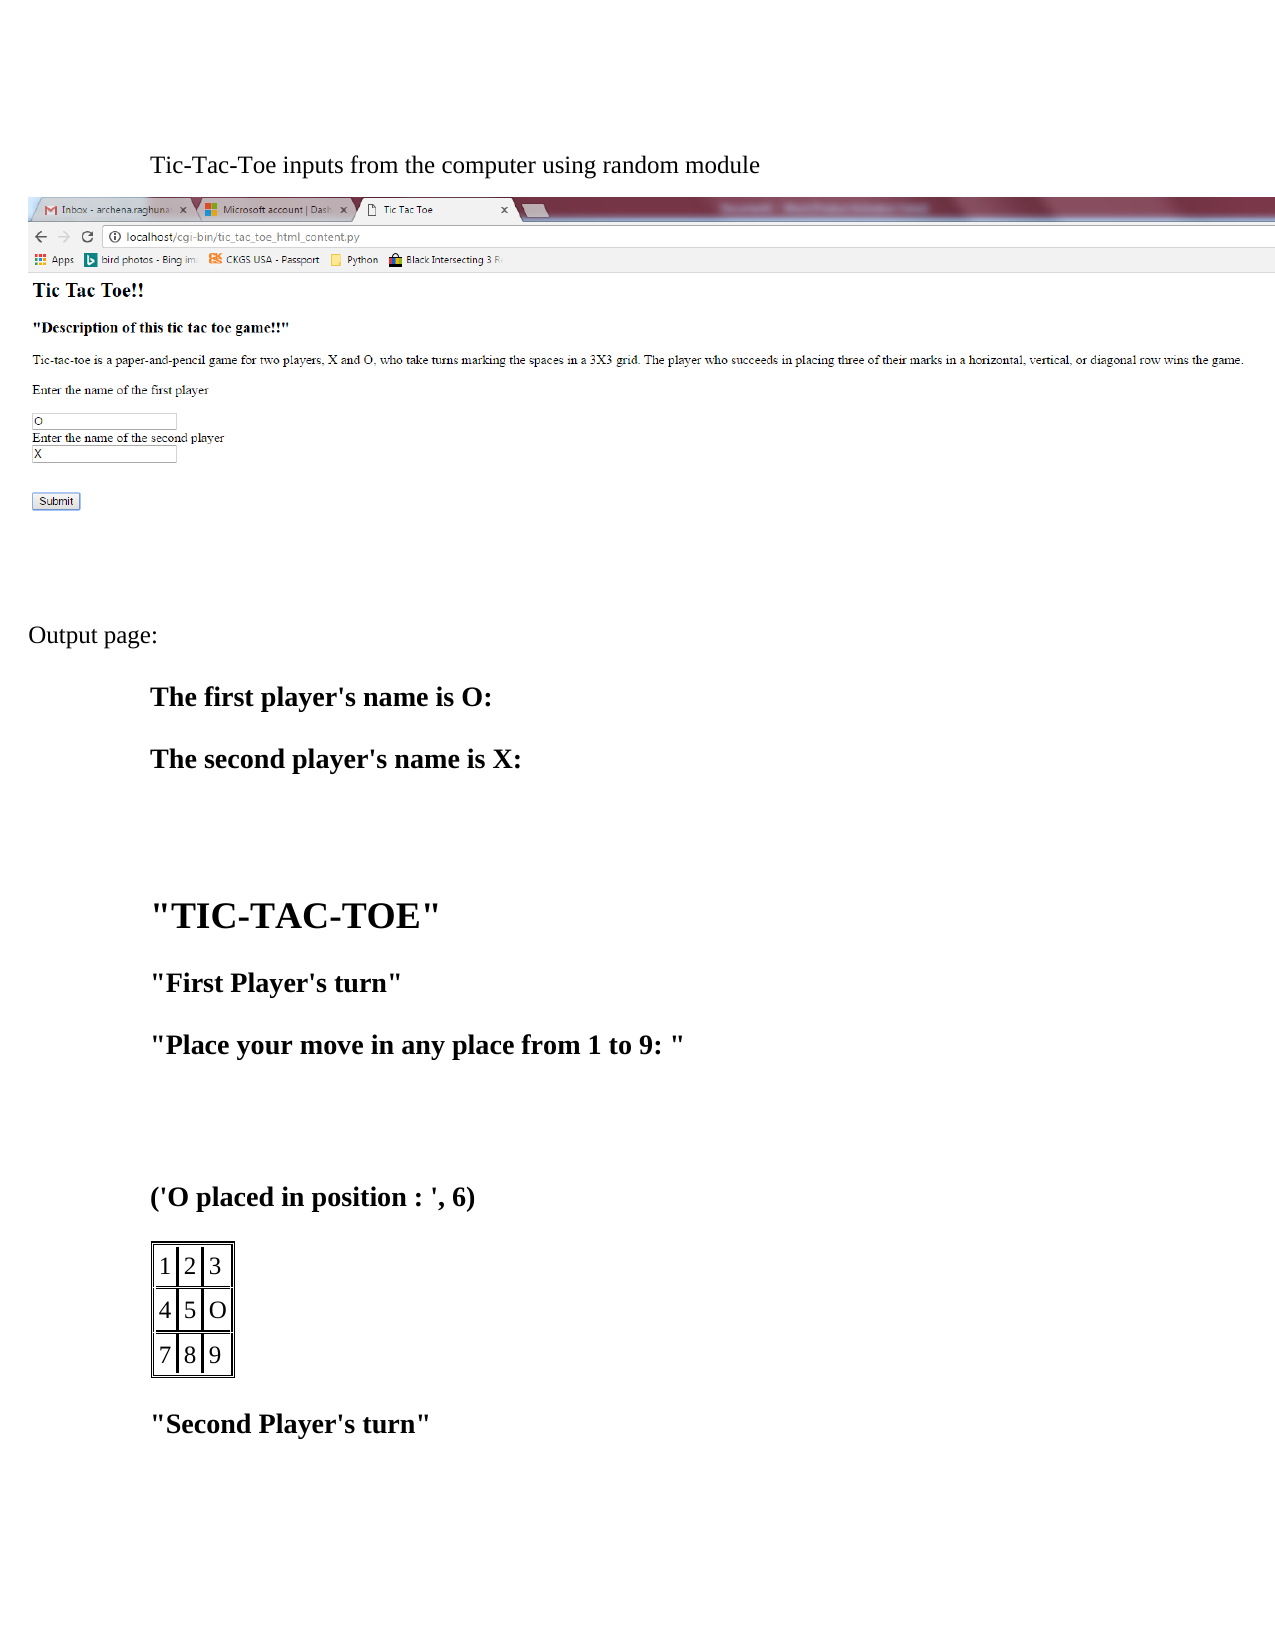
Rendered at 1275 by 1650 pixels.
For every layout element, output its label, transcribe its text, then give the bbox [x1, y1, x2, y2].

table_header 3 [202, 1245, 231, 1286]
table_header 1 [154, 1245, 177, 1286]
text The first player's name is O: [150, 681, 1125, 713]
table_cell 8 [177, 1334, 202, 1375]
picture [28, 197, 1275, 554]
text "First Player's turn" [150, 966, 1125, 999]
table_cell 7 [154, 1330, 177, 1375]
text The second player's name is X: [150, 742, 1125, 774]
text Tic-Tac-Toe inputs from the computer using random module [150, 150, 1125, 179]
text "TIC-TAC-TOE" [150, 894, 1125, 937]
text "Place your move in any place from 1 to 9: " [150, 1028, 1125, 1060]
table_cell 5 [179, 1289, 201, 1330]
table_cell 4 [152, 1286, 177, 1330]
table_cell O [202, 1286, 233, 1330]
table_cell 9 [202, 1330, 232, 1375]
table_header 2 [177, 1245, 202, 1286]
text ('O placed in position : ', 6) [150, 1180, 1125, 1212]
text "Second Player's turn" [150, 1407, 1125, 1439]
text Output page: [28, 620, 1266, 649]
